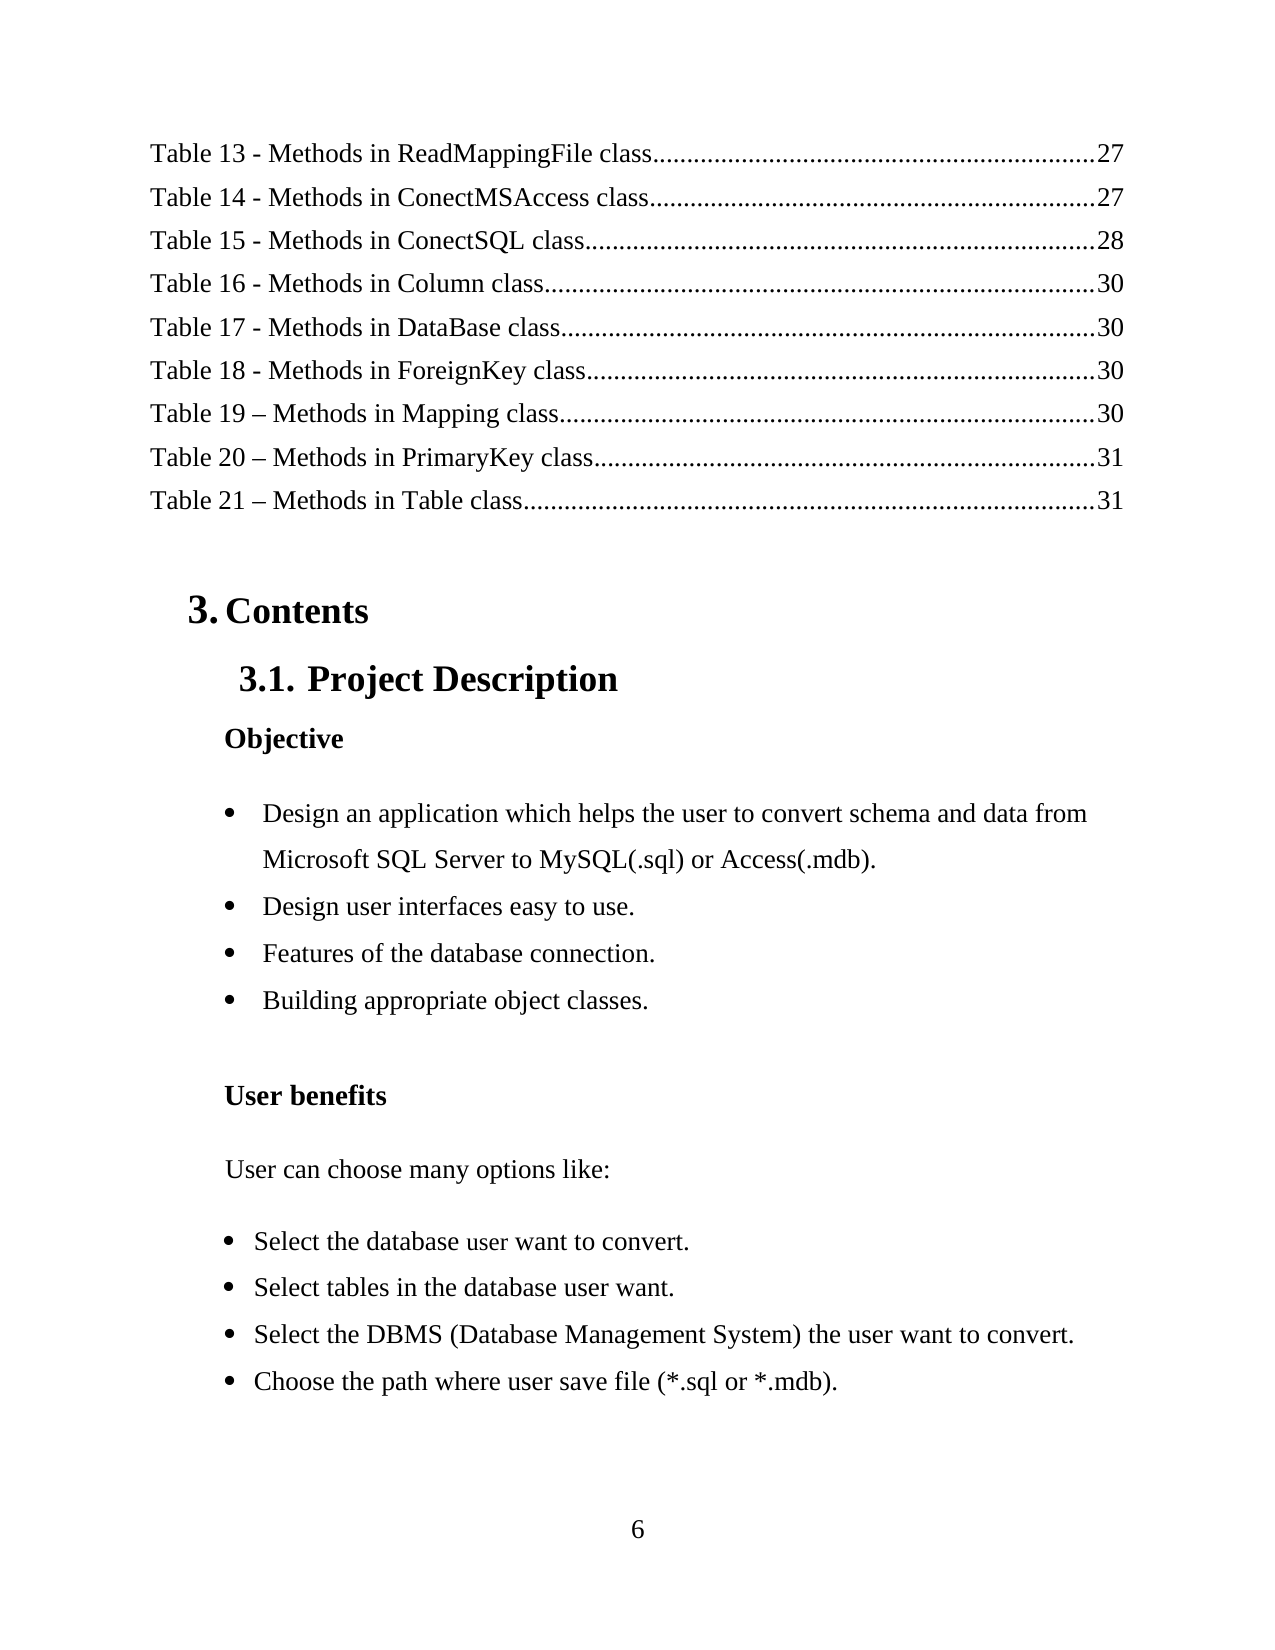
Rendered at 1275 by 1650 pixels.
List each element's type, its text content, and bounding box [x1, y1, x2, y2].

text Table 17 - Methods in DataBase class 30 [150, 311, 1125, 342]
text Table 14 - Methods in ConectMSAccess class 27 [150, 181, 1125, 212]
list Design an application which helps the user to convert schema and data from Microsoft SQL Server to MySQL(.sql) or Access(.mdb). [225, 797, 1125, 875]
text Table 18 - Methods in ForeignKey class 30 [150, 354, 1125, 385]
subtitle Objective [224, 722, 1125, 755]
text Table 13 - Methods in ReadMappingFile class 27 [150, 137, 1125, 168]
list Design user interfaces easy to use. [225, 890, 1125, 922]
list Select tables in the database user want. [224, 1271, 1125, 1303]
subtitle Contents [187, 585, 1125, 633]
text Table 21 – Methods in Table class 31 [150, 484, 1125, 515]
subtitle User benefits [224, 1078, 1125, 1111]
text Table 19 – Methods in Mapping class 30 [150, 397, 1125, 428]
list Building appropriate object classes. [225, 984, 1125, 1015]
list Choose the path where user save file (*.sql or *.mdb). [225, 1365, 1125, 1396]
list Select the database user want to convert. [224, 1224, 1125, 1256]
text Table 20 – Methods in PrimaryKey class 31 [150, 441, 1125, 472]
subtitle Project Description [239, 657, 1125, 700]
list Select the DBMS (Database Management System) the user want to convert. [225, 1318, 1125, 1349]
text Table 15 - Methods in ConectSQL class 28 [150, 224, 1125, 255]
text User can choose many options like: [225, 1153, 1125, 1184]
list Features of the database connection. [225, 937, 1125, 968]
text Table 16 - Methods in Column class 30 [150, 267, 1125, 298]
